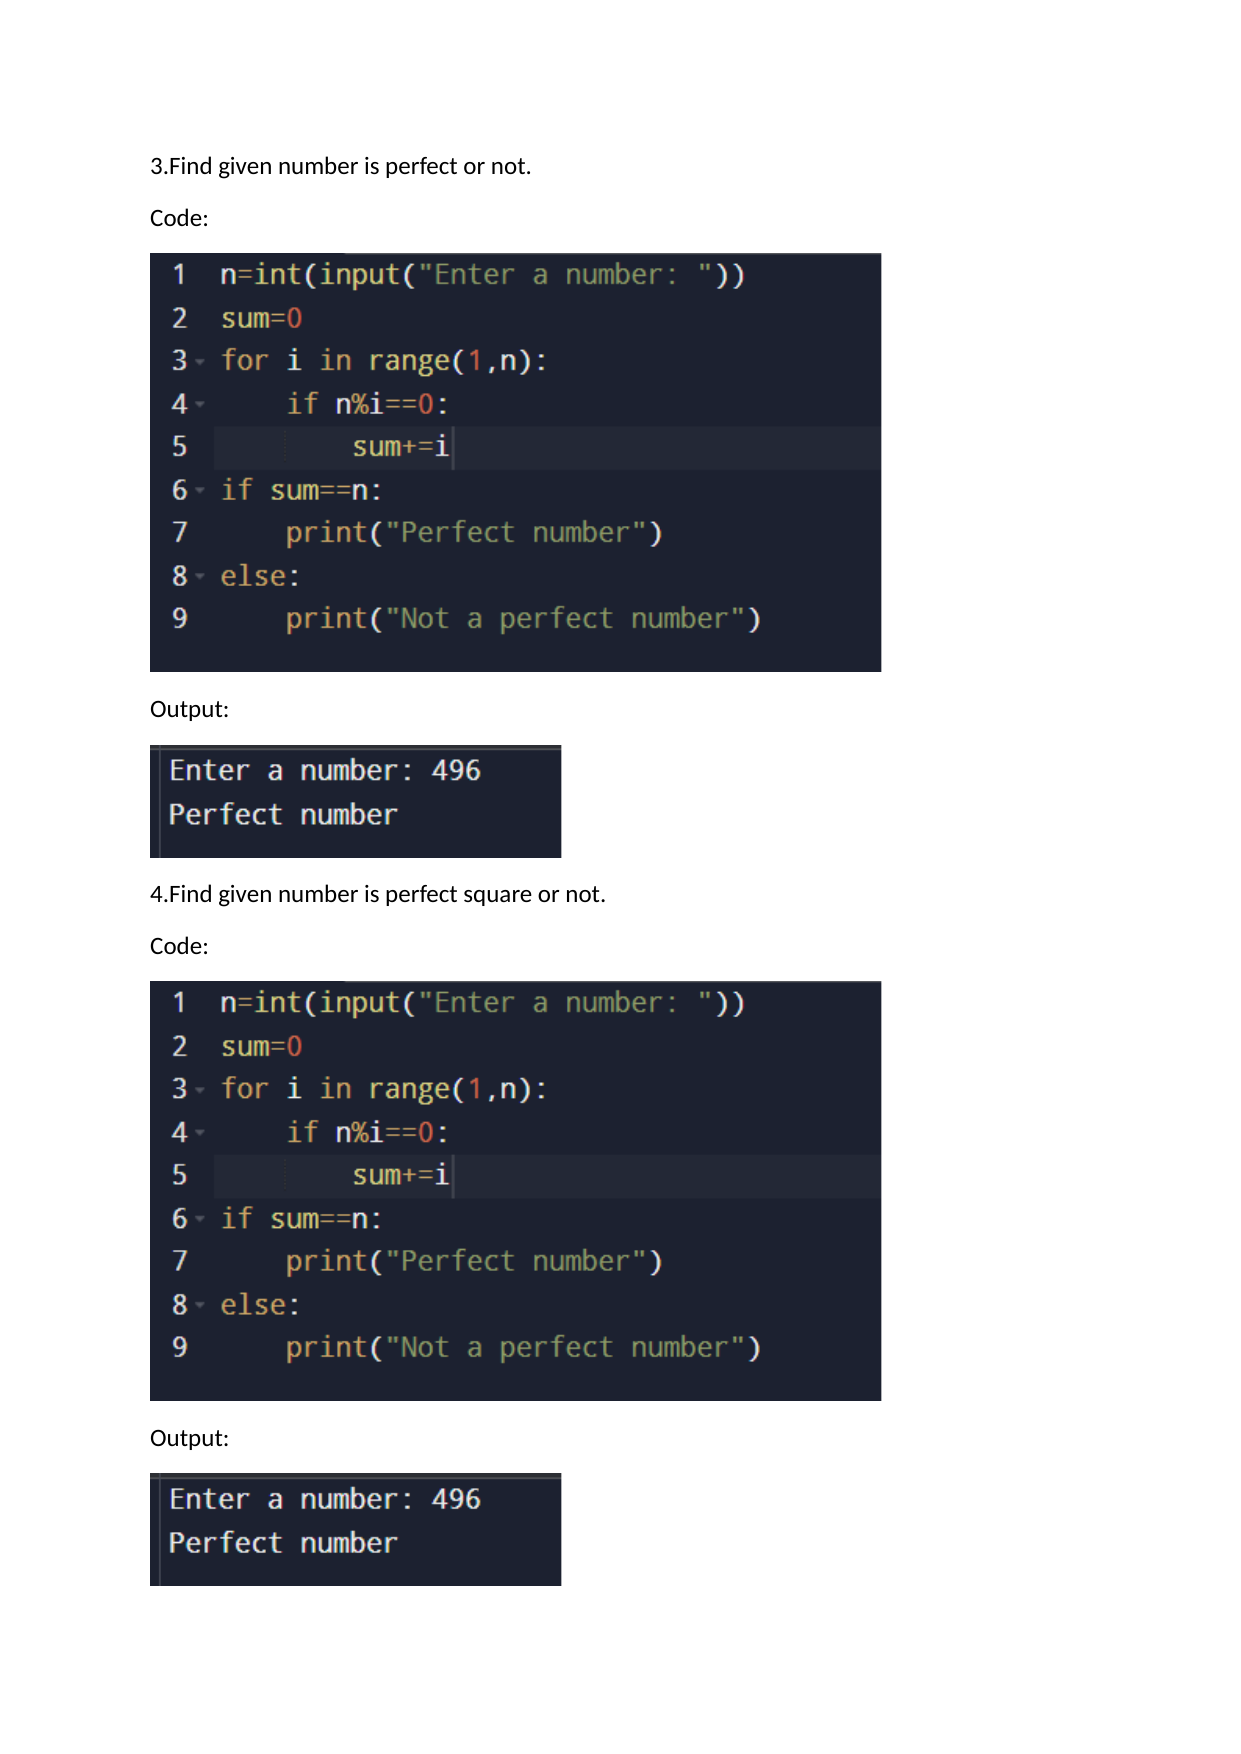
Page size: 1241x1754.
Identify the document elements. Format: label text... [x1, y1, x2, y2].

text Output: [150, 1422, 1090, 1452]
picture [150, 981, 882, 1401]
text Output: [150, 693, 1090, 724]
picture [150, 253, 882, 672]
text Code: [150, 202, 1090, 232]
picture [150, 745, 562, 858]
picture [150, 1473, 562, 1586]
text 4.Find given number is perfect square or not. [150, 878, 1090, 909]
text 3.Find given number is perfect or not. [150, 150, 1090, 181]
text Code: [150, 930, 1090, 961]
